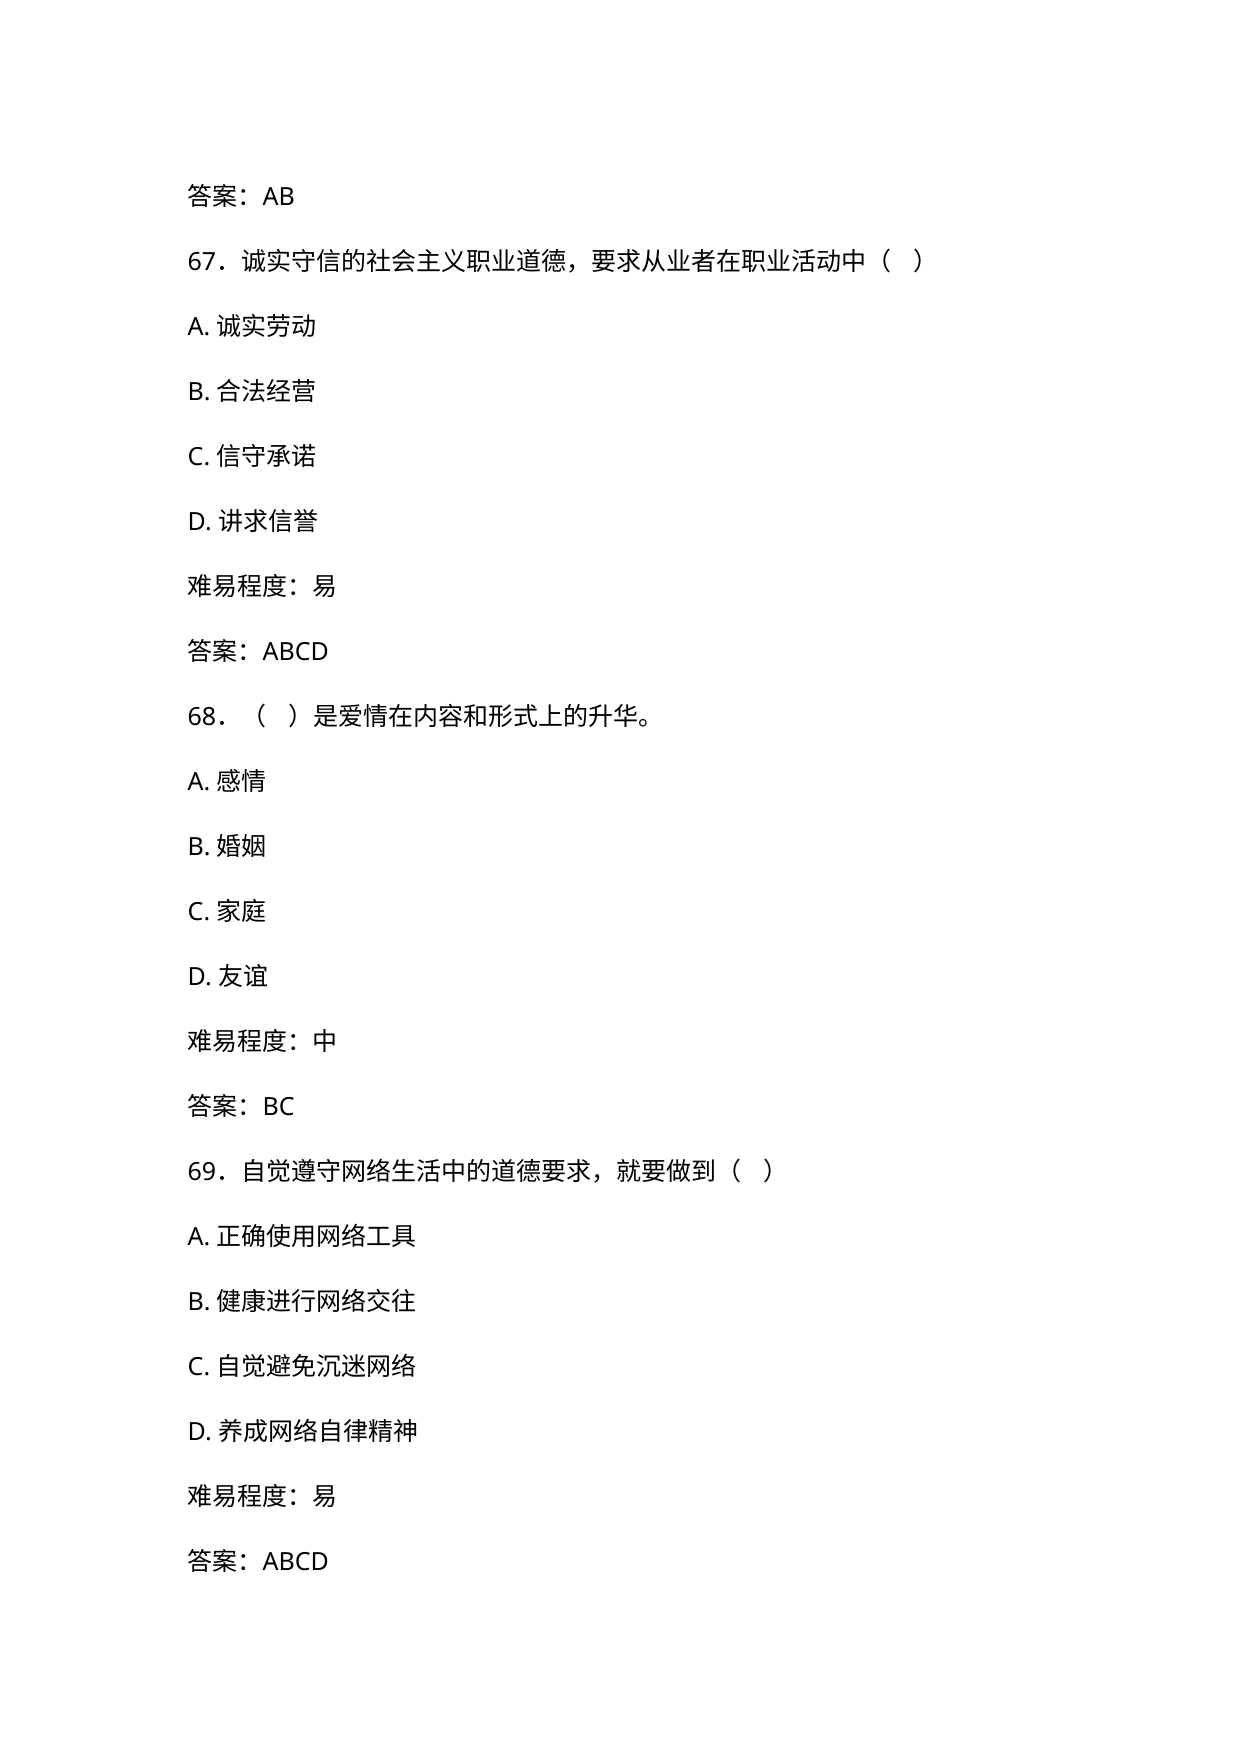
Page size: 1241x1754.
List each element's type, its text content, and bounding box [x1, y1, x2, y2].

text C. 自觉避免沉迷网络 [187, 1332, 1053, 1397]
text A. 感情 [187, 747, 1053, 812]
text 67．诚实守信的社会主义职业道德，要求从业者在职业活动中（ ） [187, 227, 1053, 292]
text C. 信守承诺 [187, 422, 1053, 487]
text 69．自觉遵守网络生活中的道德要求，就要做到（ ） [187, 1137, 1053, 1202]
text 难易程度：易 [187, 1462, 1053, 1527]
text B. 合法经营 [187, 357, 1053, 422]
text 答案：AB [187, 162, 1053, 227]
text D. 友谊 [187, 942, 1053, 1007]
text 答案：ABCD [187, 1527, 1053, 1592]
text 难易程度：中 [187, 1007, 1053, 1072]
text 68．（ ）是爱情在内容和形式上的升华。 [187, 682, 1053, 747]
text D. 养成网络自律精神 [187, 1397, 1053, 1462]
text A. 诚实劳动 [187, 292, 1053, 357]
text B. 健康进行网络交往 [187, 1267, 1053, 1332]
text C. 家庭 [187, 877, 1053, 942]
text 答案：ABCD [187, 617, 1053, 682]
text 答案：BC [187, 1072, 1053, 1137]
text A. 正确使用网络工具 [187, 1202, 1053, 1267]
text B. 婚姻 [187, 812, 1053, 877]
text 难易程度：易 [187, 552, 1053, 617]
text D. 讲求信誉 [187, 487, 1053, 552]
